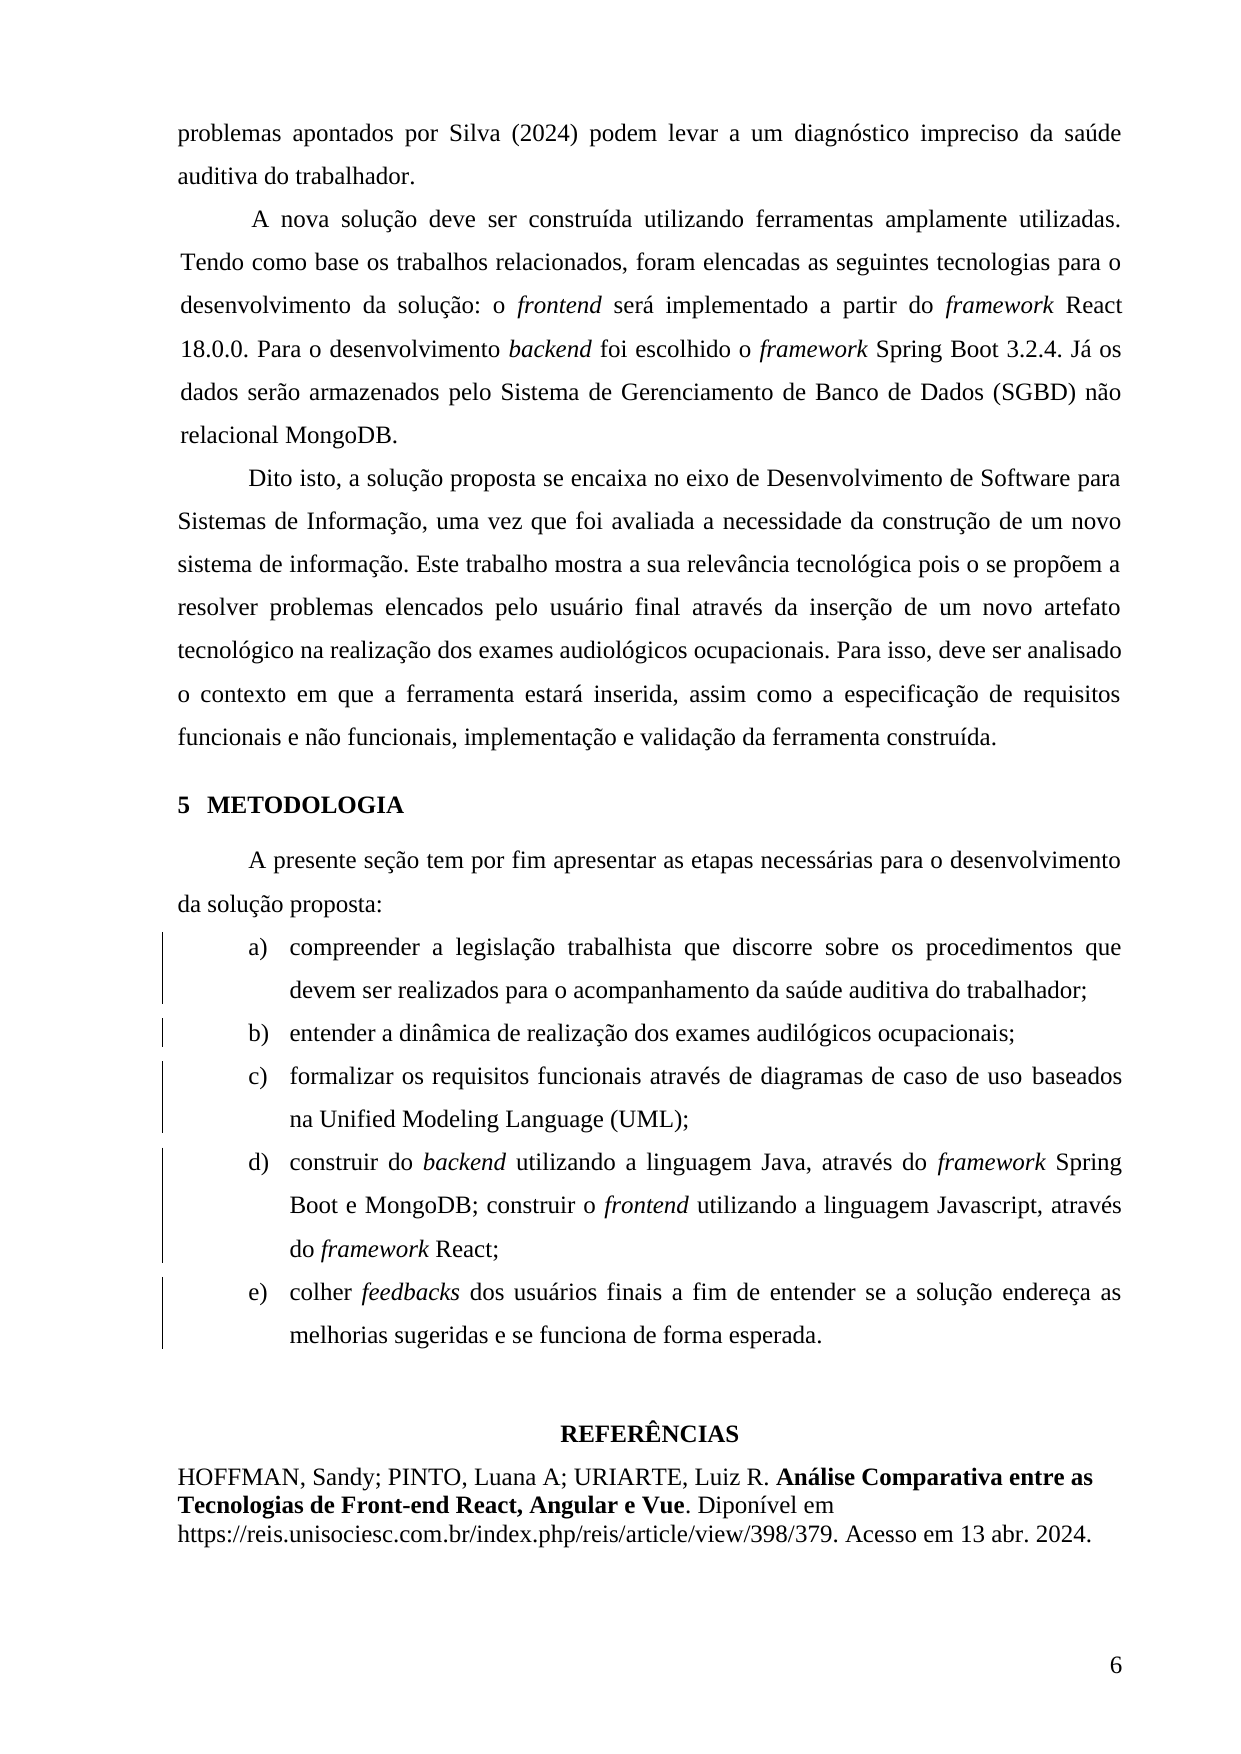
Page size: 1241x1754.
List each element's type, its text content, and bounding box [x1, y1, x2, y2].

text Referências [177, 1419, 1122, 1447]
text HOFFMAN, Sandy; PINTO, Luana A; URIARTE, Luiz R. Análise Comparativa entre as Tecnologias de Front-end React, Angular e Vue. Diponível em https://reis.unisociesc.com.br/index.php/reis/article/view/398/379. Acesso em 13 abr. 2024. [177, 1462, 1122, 1548]
list colher feedbacks dos usuários finais a fim de entender se a solução endereça as melhorias sugeridas e se funciona de forma esperada. [248, 1277, 1122, 1349]
list construir do backend utilizando a linguagem Java, através do framework Spring Boot e MongoDB; construir o frontend utilizando a linguagem Javascript, através do framework React; [248, 1147, 1122, 1262]
list compreender a legislação trabalhista que discorre sobre os procedimentos que devem ser realizados para o acompanhamento da saúde auditiva do trabalhador; [248, 932, 1122, 1004]
subtitle METODOLOGIA [177, 790, 1122, 819]
list formalizar os requisitos funcionais através de diagramas de caso de uso baseados na Unified Modeling Language (UML); [248, 1061, 1122, 1133]
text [177, 118, 1122, 190]
list entender a dinâmica de realização dos exames audilógicos ocupacionais; [248, 1018, 1122, 1047]
text Dito isto, a solução proposta se encaixa no eixo de Desenvolvimento de Software para Sistemas de Informação, uma vez que foi avaliada a necessidade da construção de um novo sistema de informação. Este trabalho mostra a sua relevância tecnológica pois o se propõem a resolver problemas elencados pelo usuário final através da inserção de um novo artefato tecnológico na realização dos exames audiológicos ocupacionais. Para isso, deve ser analisado o contexto em que a ferramenta estará inserida, assim como a especificação de requisitos funcionais e não funcionais, implementação e validação da ferramenta construída. [177, 463, 1122, 751]
text A nova solução deve ser construída utilizando ferramentas amplamente utilizadas. Tendo como base os trabalhos relacionados, foram elencadas as seguintes tecnologias para o desenvolvimento da solução: o frontend será implementado a partir do framework React 18.0.0. Para o desenvolvimento backend foi escolhido o framework Spring Boot 3.2.4. Já os dados serão armazenados pelo Sistema de Gerenciamento de Banco de Dados (SGBD) não relacional MongoDB. [180, 204, 1122, 449]
text A presente seção tem por fim apresentar as etapas necessárias para o desenvolvimento da solução proposta: [177, 846, 1122, 917]
